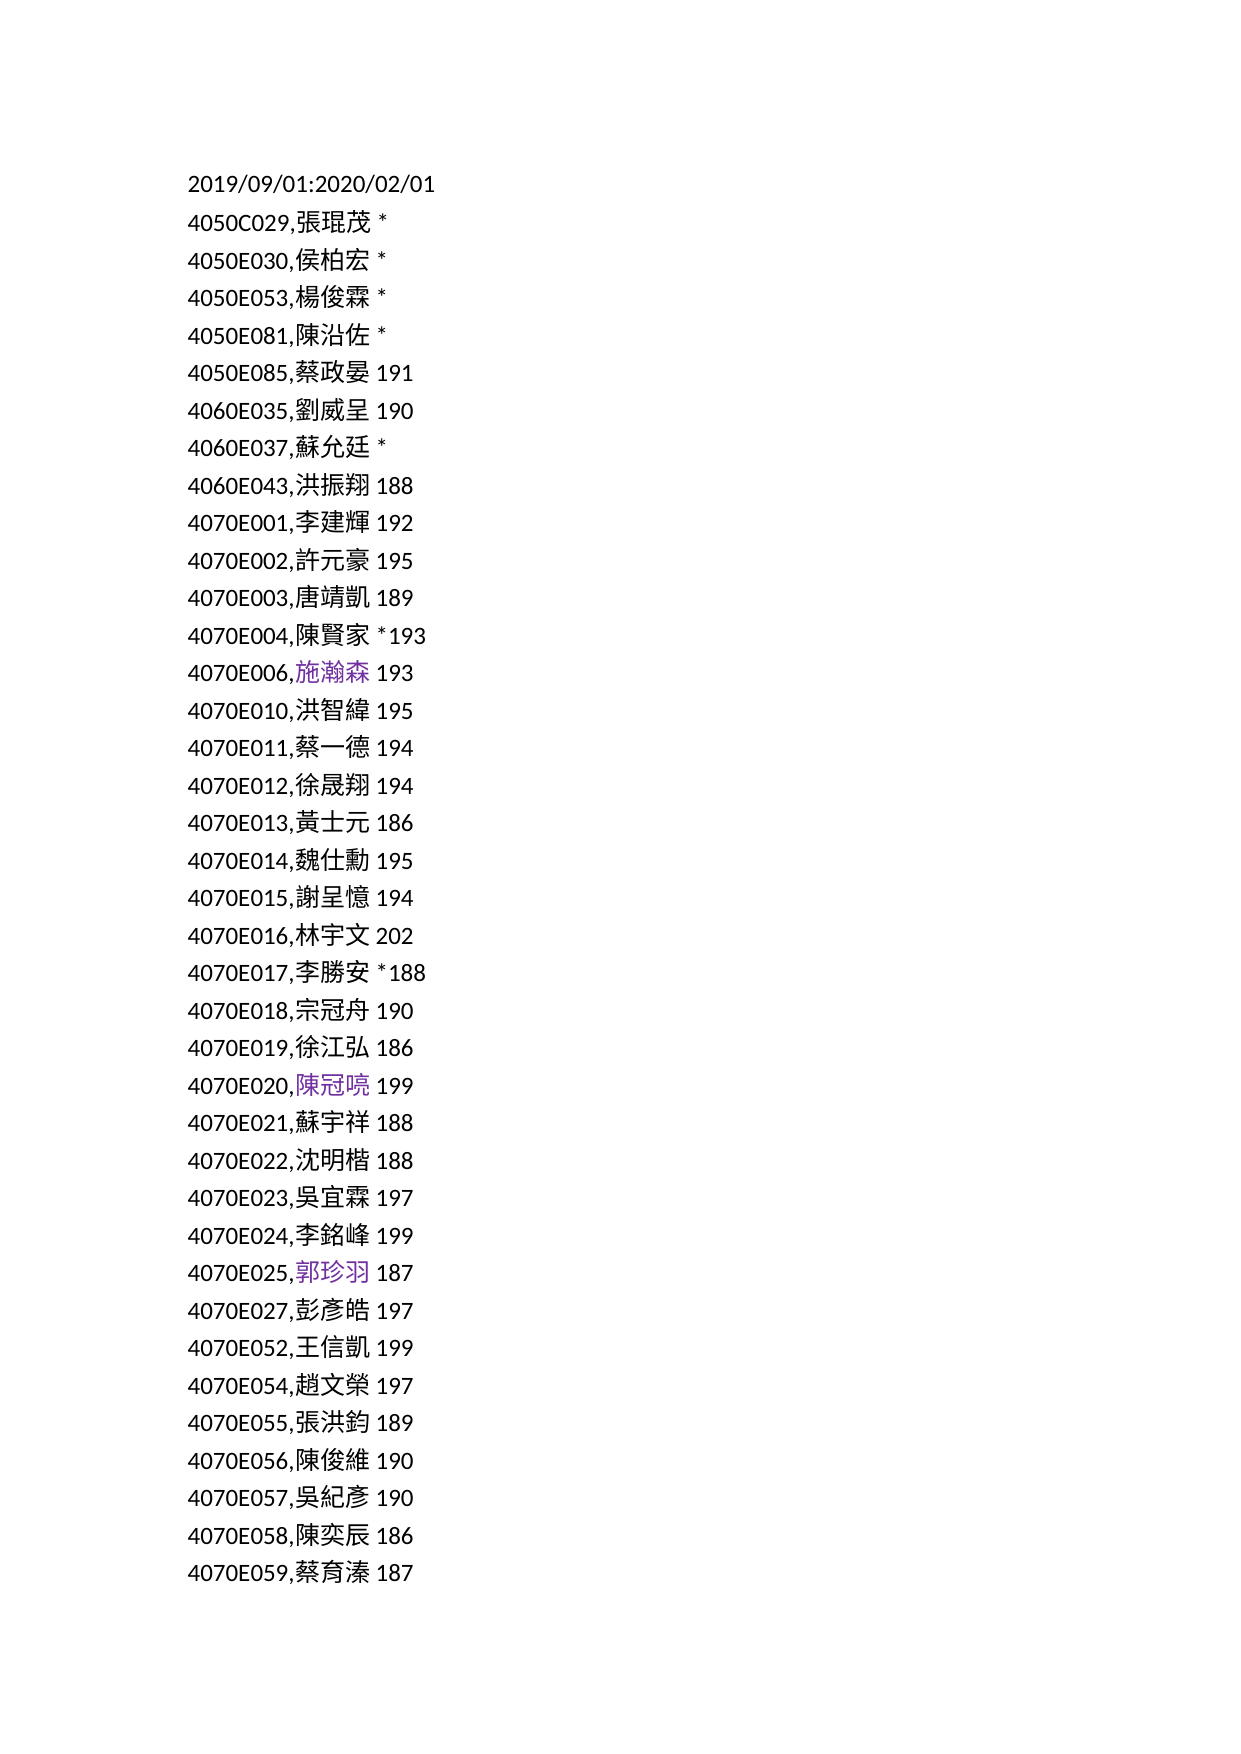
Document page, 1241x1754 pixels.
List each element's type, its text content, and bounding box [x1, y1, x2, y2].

text 4070E015,謝呈憶 194 [187, 877, 1053, 914]
text 4060E035,劉威呈 190 [187, 389, 1053, 427]
text 4070E055,張洪鈞 189 [187, 1402, 1053, 1439]
text 4070E004,陳賢家 *193 [187, 614, 1053, 652]
text 4070E020,陳冠喨 199 [187, 1064, 1053, 1102]
text 4050E085,蔡政晏 191 [187, 352, 1053, 389]
text 4070E002,許元豪 195 [187, 539, 1053, 577]
text 4050E081,陳沿佐 * [187, 314, 1053, 352]
text 4070E057,吳紀彥 190 [187, 1477, 1053, 1514]
text 4050E030,侯柏宏 * [187, 239, 1053, 277]
text 4070E016,林宇文 202 [187, 914, 1053, 952]
text 4060E043,洪振翔 188 [187, 464, 1053, 502]
text 4070E059,蔡育溱 187 [187, 1552, 1053, 1589]
text 2019/09/01:2020/02/01 [187, 164, 1053, 202]
text 4070E017,李勝安 *188 [187, 952, 1053, 989]
text 4070E006,施瀚森 193 [187, 652, 1053, 689]
text 4070E023,吳宜霖 197 [187, 1177, 1053, 1214]
text 4050C029,張琨茂 * [187, 202, 1053, 239]
text 4070E011,蔡一德 194 [187, 727, 1053, 764]
text 4070E014,魏仕勳 195 [187, 839, 1053, 877]
text 4070E021,蘇宇祥 188 [187, 1102, 1053, 1139]
text 4070E013,黃士元 186 [187, 802, 1053, 839]
text 4070E003,唐靖凱 189 [187, 577, 1053, 614]
text 4070E027,彭彥皓 197 [187, 1289, 1053, 1327]
text 4070E012,徐晟翔 194 [187, 764, 1053, 802]
text 4070E019,徐江弘 186 [187, 1027, 1053, 1064]
text 4070E001,李建輝 192 [187, 502, 1053, 539]
text 4050E053,楊俊霖 * [187, 277, 1053, 314]
text 4070E022,沈明楷 188 [187, 1139, 1053, 1177]
text 4070E024,李銘峰 199 [187, 1214, 1053, 1252]
text 4070E052,王信凱 199 [187, 1327, 1053, 1364]
text 4070E010,洪智緯 195 [187, 689, 1053, 727]
text 4070E056,陳俊維 190 [187, 1439, 1053, 1477]
text 4070E058,陳奕辰 186 [187, 1514, 1053, 1552]
text 4070E054,趙文榮 197 [187, 1364, 1053, 1402]
text 4060E037,蘇允廷 * [187, 427, 1053, 464]
text 4070E018,宗冠舟 190 [187, 989, 1053, 1027]
text 4070E025,郭珍羽 187 [187, 1252, 1053, 1289]
